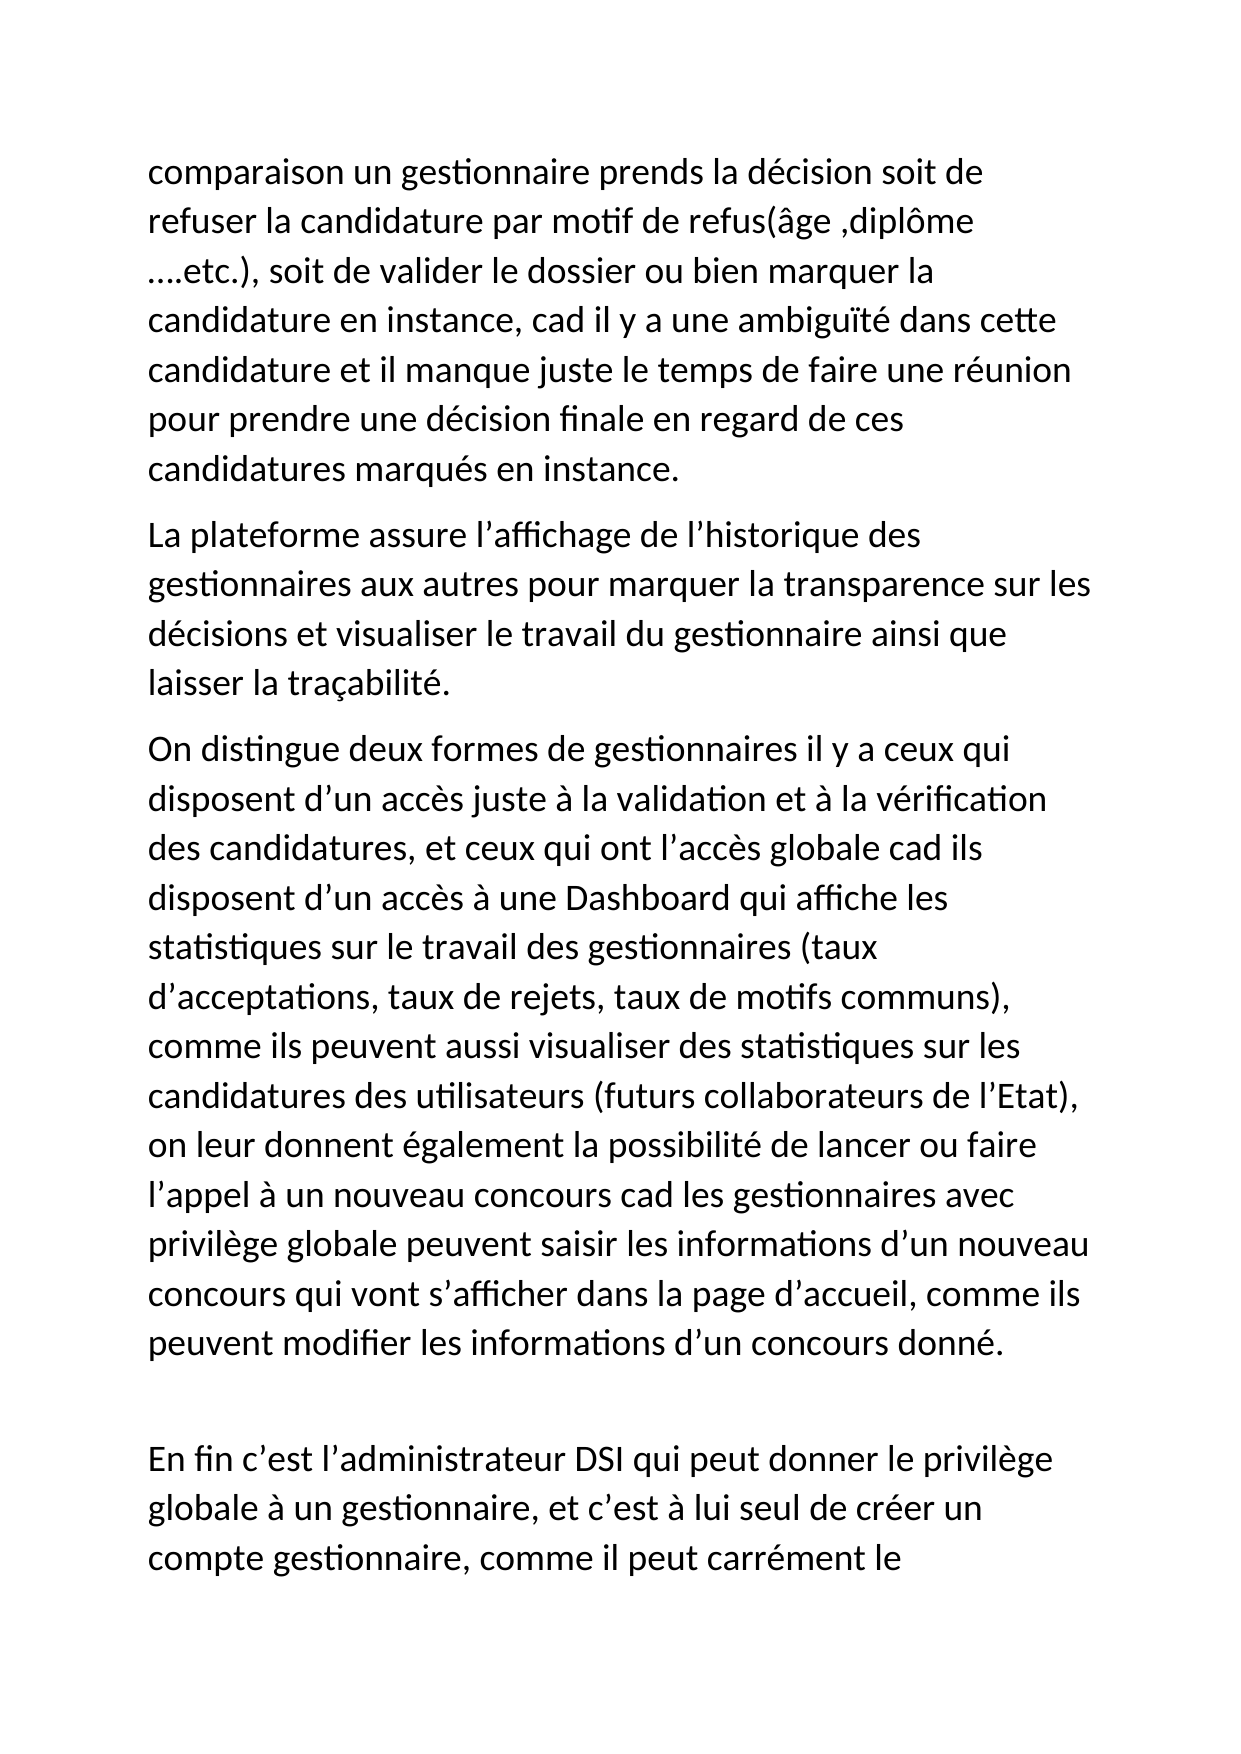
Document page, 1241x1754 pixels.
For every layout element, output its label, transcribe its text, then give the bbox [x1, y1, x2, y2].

text La plateforme assure l’affichage de l’historique des gestionnaires aux autres pour marquer la transparence sur les décisions et visualiser le travail du gestionnaire ainsi que laisser la traçabilité. [148, 511, 1093, 705]
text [148, 148, 1093, 490]
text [148, 1385, 1093, 1579]
text On distingue deux formes de gestionnaires il y a ceux qui disposent d’un accès juste à la validation et à la vérification des candidatures, et ceux qui ont l’accès globale cad ils disposent d’un accès à une Dashboard qui affiche les statistiques sur le travail des gestionnaires (taux d’acceptations, taux de rejets, taux de motifs communs), comme ils peuvent aussi visualiser des statistiques sur les candidatures des utilisateurs (futurs collaborateurs de l’Etat), on leur donnent également la possibilité de lancer ou faire l’appel à un nouveau concours cad les gestionnaires avec privilège globale peuvent saisir les informations d’un nouveau concours qui vont s’afficher dans la page d’accueil, comme ils peuvent modifier les informations d’un concours donné. [148, 725, 1093, 1365]
